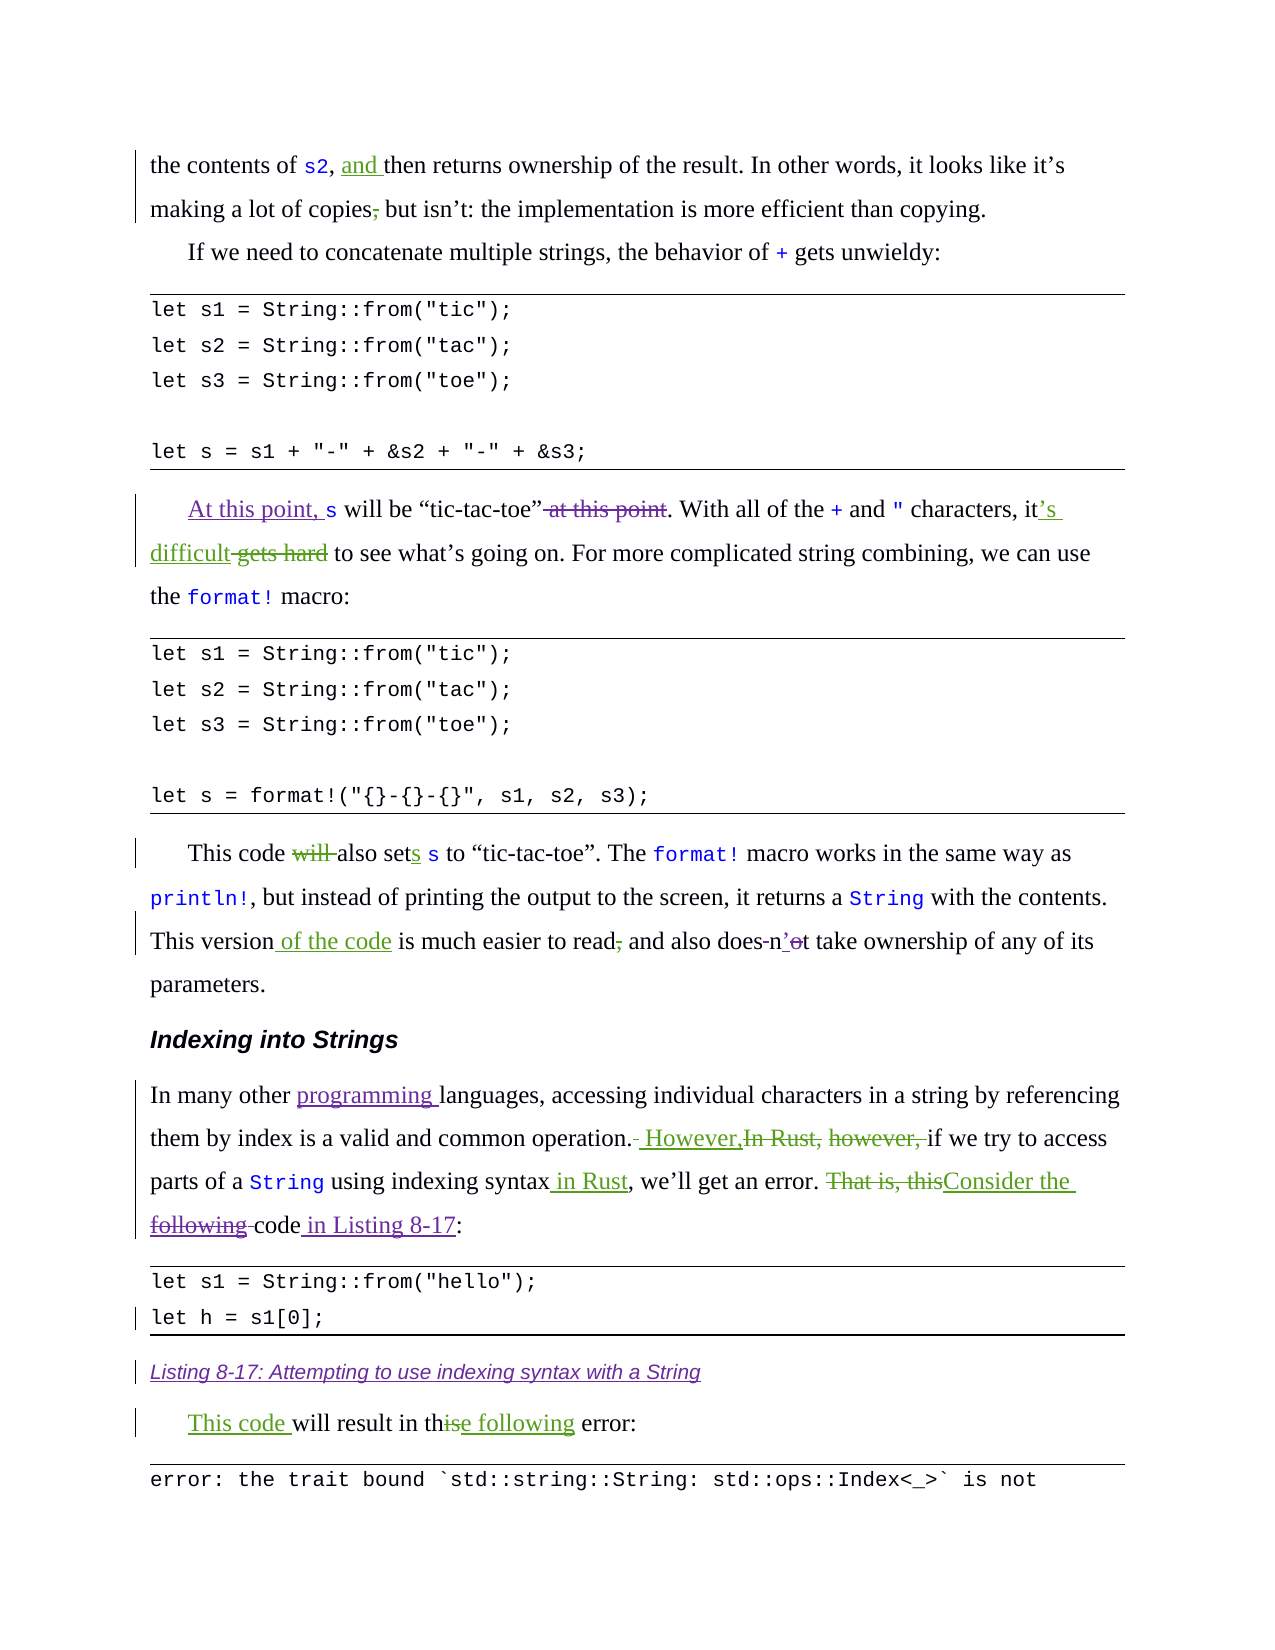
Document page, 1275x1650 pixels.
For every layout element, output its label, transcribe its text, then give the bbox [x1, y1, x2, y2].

text let s2 = String::from("tac"); [150, 678, 1125, 702]
text Indexing into Strings [150, 1024, 1125, 1053]
text s will be “tic-tac-toe”. With all of the + and " characters, it to see what’s going on. For more complicated string combining, we can use the format! macro: [150, 494, 1125, 611]
text will result in th error: [150, 1408, 1125, 1437]
text let s3 = String::from("toe"); [150, 714, 1125, 738]
text let h = s1[0]; [150, 1307, 1125, 1334]
text error: the trait bound `std::string::String: std::ops::Index<_>` is not [150, 1465, 1125, 1493]
text let s1 = String::from("hello"); [150, 1267, 1125, 1295]
text let s3 = String::from("toe"); [150, 370, 1125, 394]
text In many other languages, accessing individual characters in a string by referencing them by index is a valid and common operation. if we try to access parts of a String using indexing syntax, we’ll get an error. code: [150, 1080, 1125, 1239]
text This code also set s to “tic-tac-toe”. The format! macro works in the same way as println!, but instead of printing the output to the screen, it returns a String with the contents. This version is much easier to read and also doesnt take ownership of any of its parameters. [150, 838, 1125, 998]
text let s1 = String::from("tic"); [150, 639, 1125, 667]
text If we need to concatenate multiple strings, the behavior of + gets unwieldy: [150, 237, 1125, 267]
text let s = s1 + "-" + &s2 + "-" + &s3; [150, 441, 1125, 469]
text let s = format!("{}-{}-{}", s1, s2, s3); [150, 785, 1125, 813]
text let s1 = String::from("tic"); [150, 295, 1125, 323]
text let s2 = String::from("tac"); [150, 334, 1125, 358]
